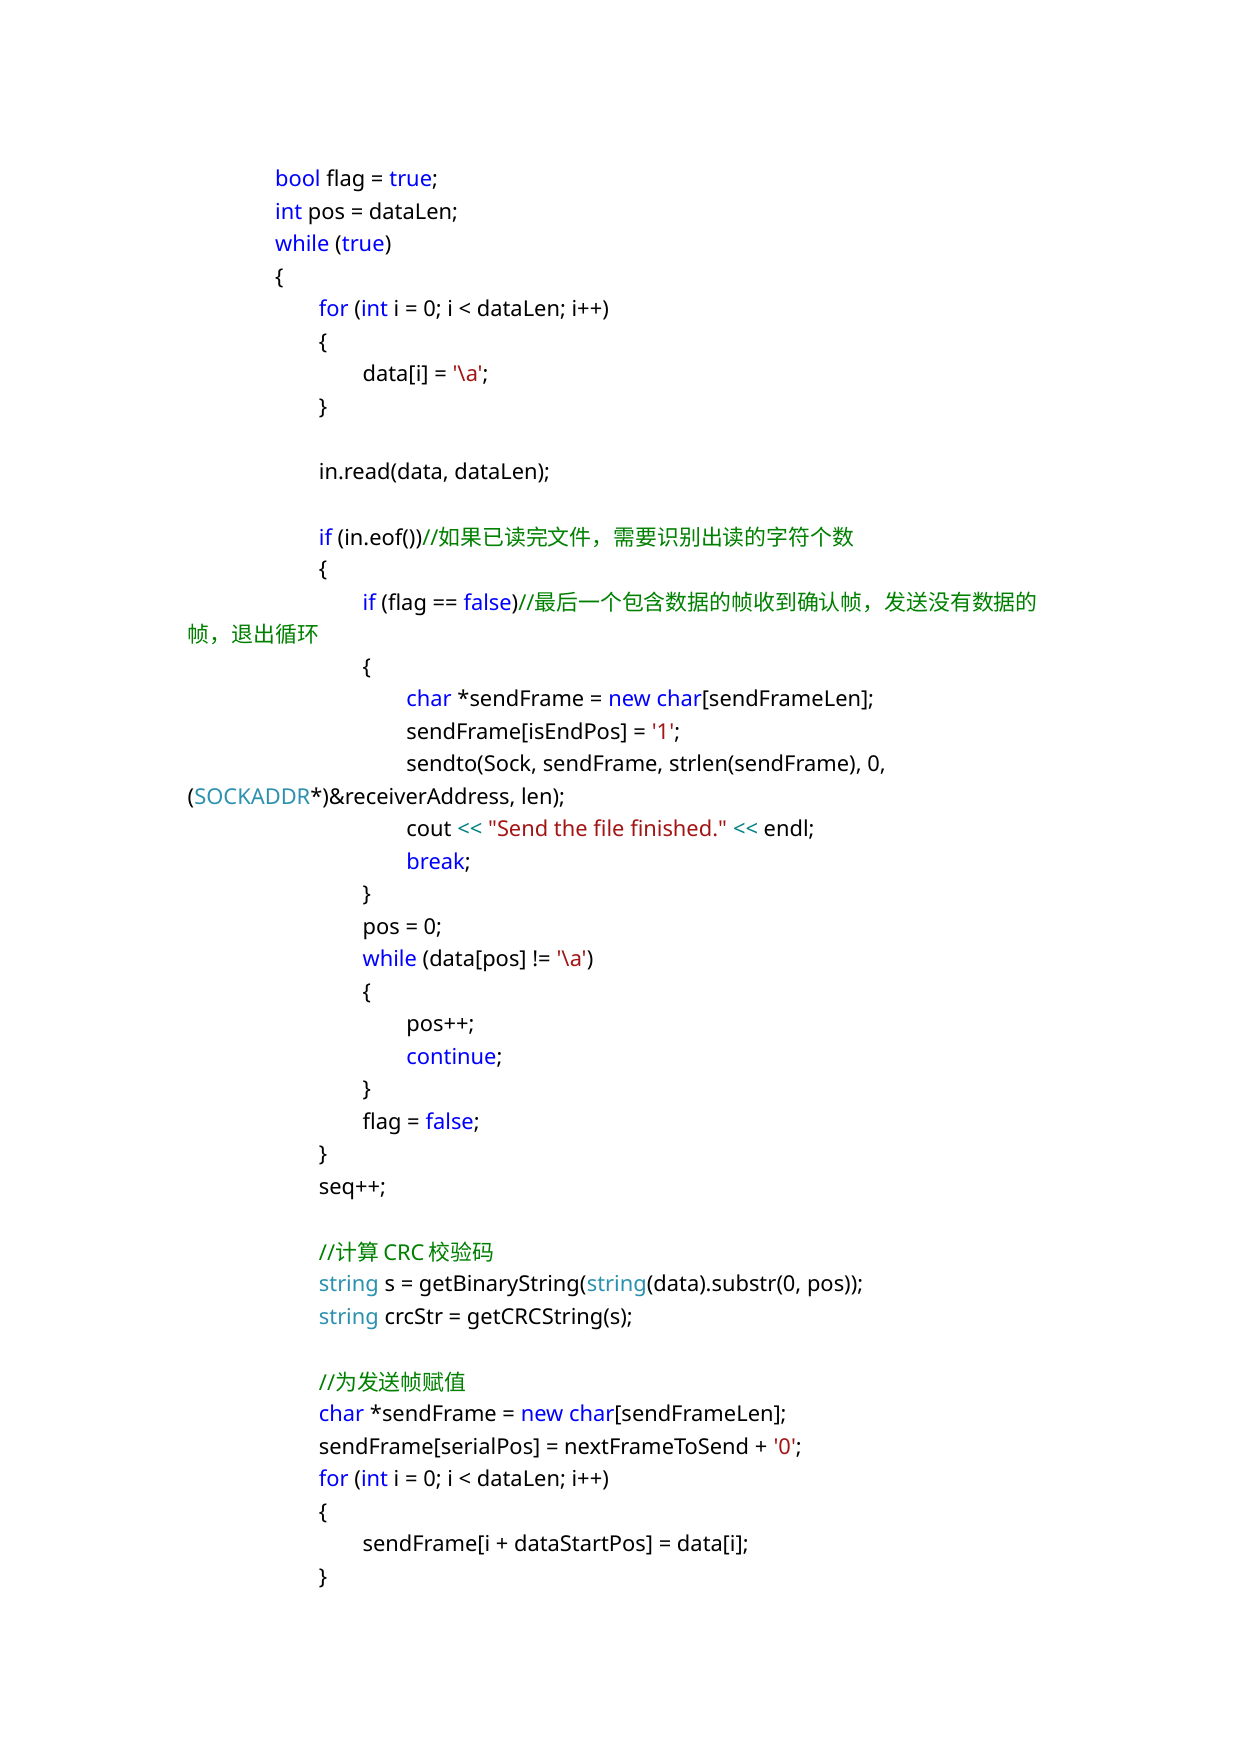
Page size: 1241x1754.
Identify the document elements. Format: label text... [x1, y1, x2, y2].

text { [187, 552, 1053, 584]
text char *sendFrame = new char[sendFrameLen]; [187, 1397, 1053, 1429]
text { [187, 974, 1053, 1007]
text } [187, 877, 1053, 909]
text } [187, 1072, 1053, 1104]
text sendto(Sock, sendFrame, strlen(sendFrame), 0, (SOCKADDR*)&receiverAddress, len); [187, 747, 1053, 812]
text while (true) [187, 227, 1053, 259]
text if (in.eof())//如果已读完文件，需要识别出读的字符个数 [187, 519, 1053, 552]
text { [187, 1494, 1053, 1527]
text char *sendFrame = new char[sendFrameLen]; [187, 682, 1053, 714]
text flag = false; [187, 1104, 1053, 1137]
text } [187, 1559, 1053, 1592]
text pos = 0; [187, 909, 1053, 942]
text sendFrame[serialPos] = nextFrameToSend + '0'; [187, 1429, 1053, 1462]
text break; [187, 844, 1053, 877]
text //计算CRC校验码 [187, 1234, 1053, 1267]
text int pos = dataLen; [187, 194, 1053, 227]
text } [187, 1137, 1053, 1169]
text bool flag = true; [187, 162, 1053, 194]
text { [187, 324, 1053, 357]
text string s = getBinaryString(string(data).substr(0, pos)); [187, 1267, 1053, 1299]
text string crcStr = getCRCString(s); [187, 1299, 1053, 1332]
text data[i] = '\a'; [187, 357, 1053, 389]
text continue; [187, 1039, 1053, 1072]
text cout << "Send the file finished." << endl; [187, 812, 1053, 844]
text sendFrame[isEndPos] = '1'; [187, 714, 1053, 747]
text for (int i = 0; i < dataLen; i++) [187, 1462, 1053, 1494]
text seq++; [187, 1169, 1053, 1202]
text if (flag == false)//最后一个包含数据的帧收到确认帧，发送没有数据的帧，退出循环 [187, 584, 1053, 649]
text { [187, 649, 1053, 682]
text while (data[pos] != '\a') [187, 942, 1053, 974]
text for (int i = 0; i < dataLen; i++) [187, 292, 1053, 324]
text } [187, 389, 1053, 422]
text in.read(data, dataLen); [187, 454, 1053, 487]
text sendFrame[i + dataStartPos] = data[i]; [187, 1527, 1053, 1559]
text { [187, 259, 1053, 292]
text pos++; [187, 1007, 1053, 1039]
text //为发送帧赋值 [187, 1364, 1053, 1397]
